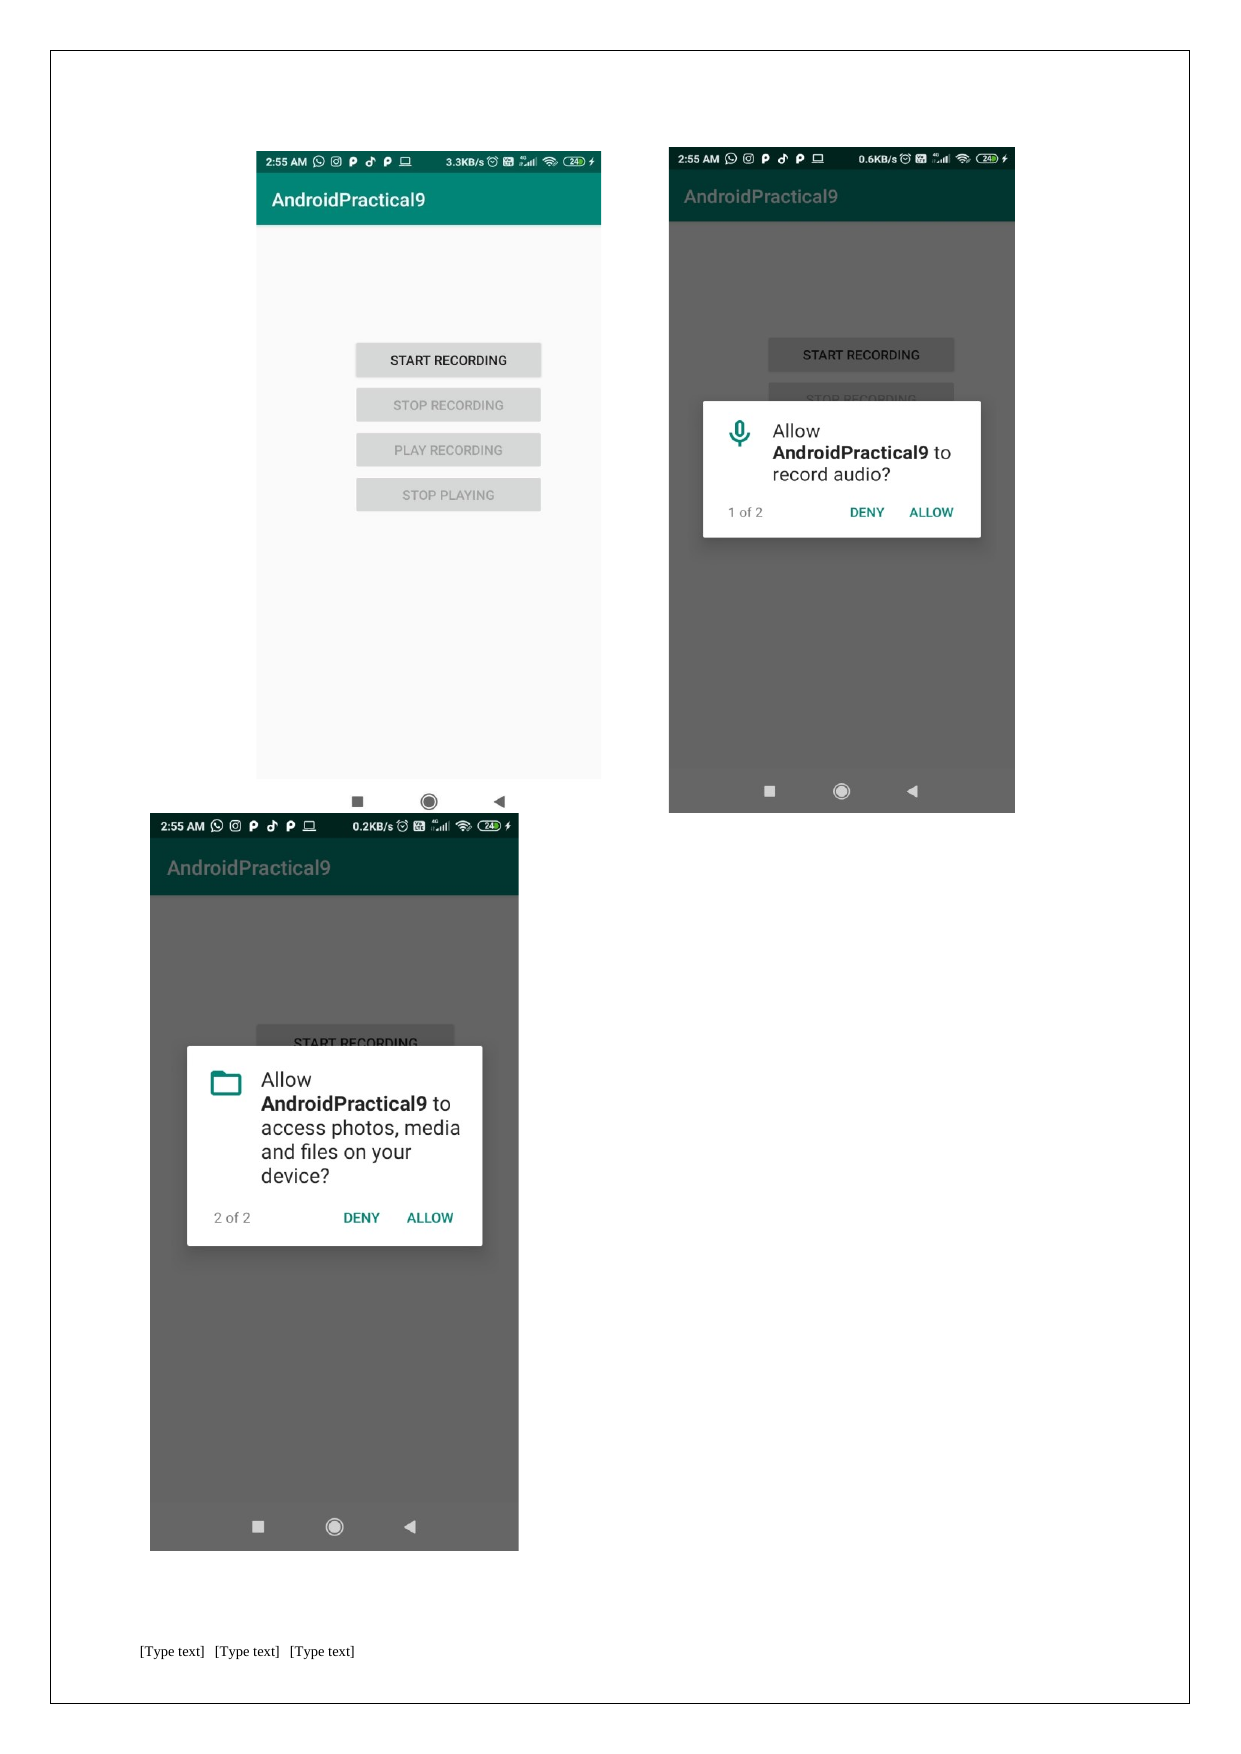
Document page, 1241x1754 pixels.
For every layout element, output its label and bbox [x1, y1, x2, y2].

picture [668, 147, 1015, 813]
picture [150, 151, 602, 1551]
